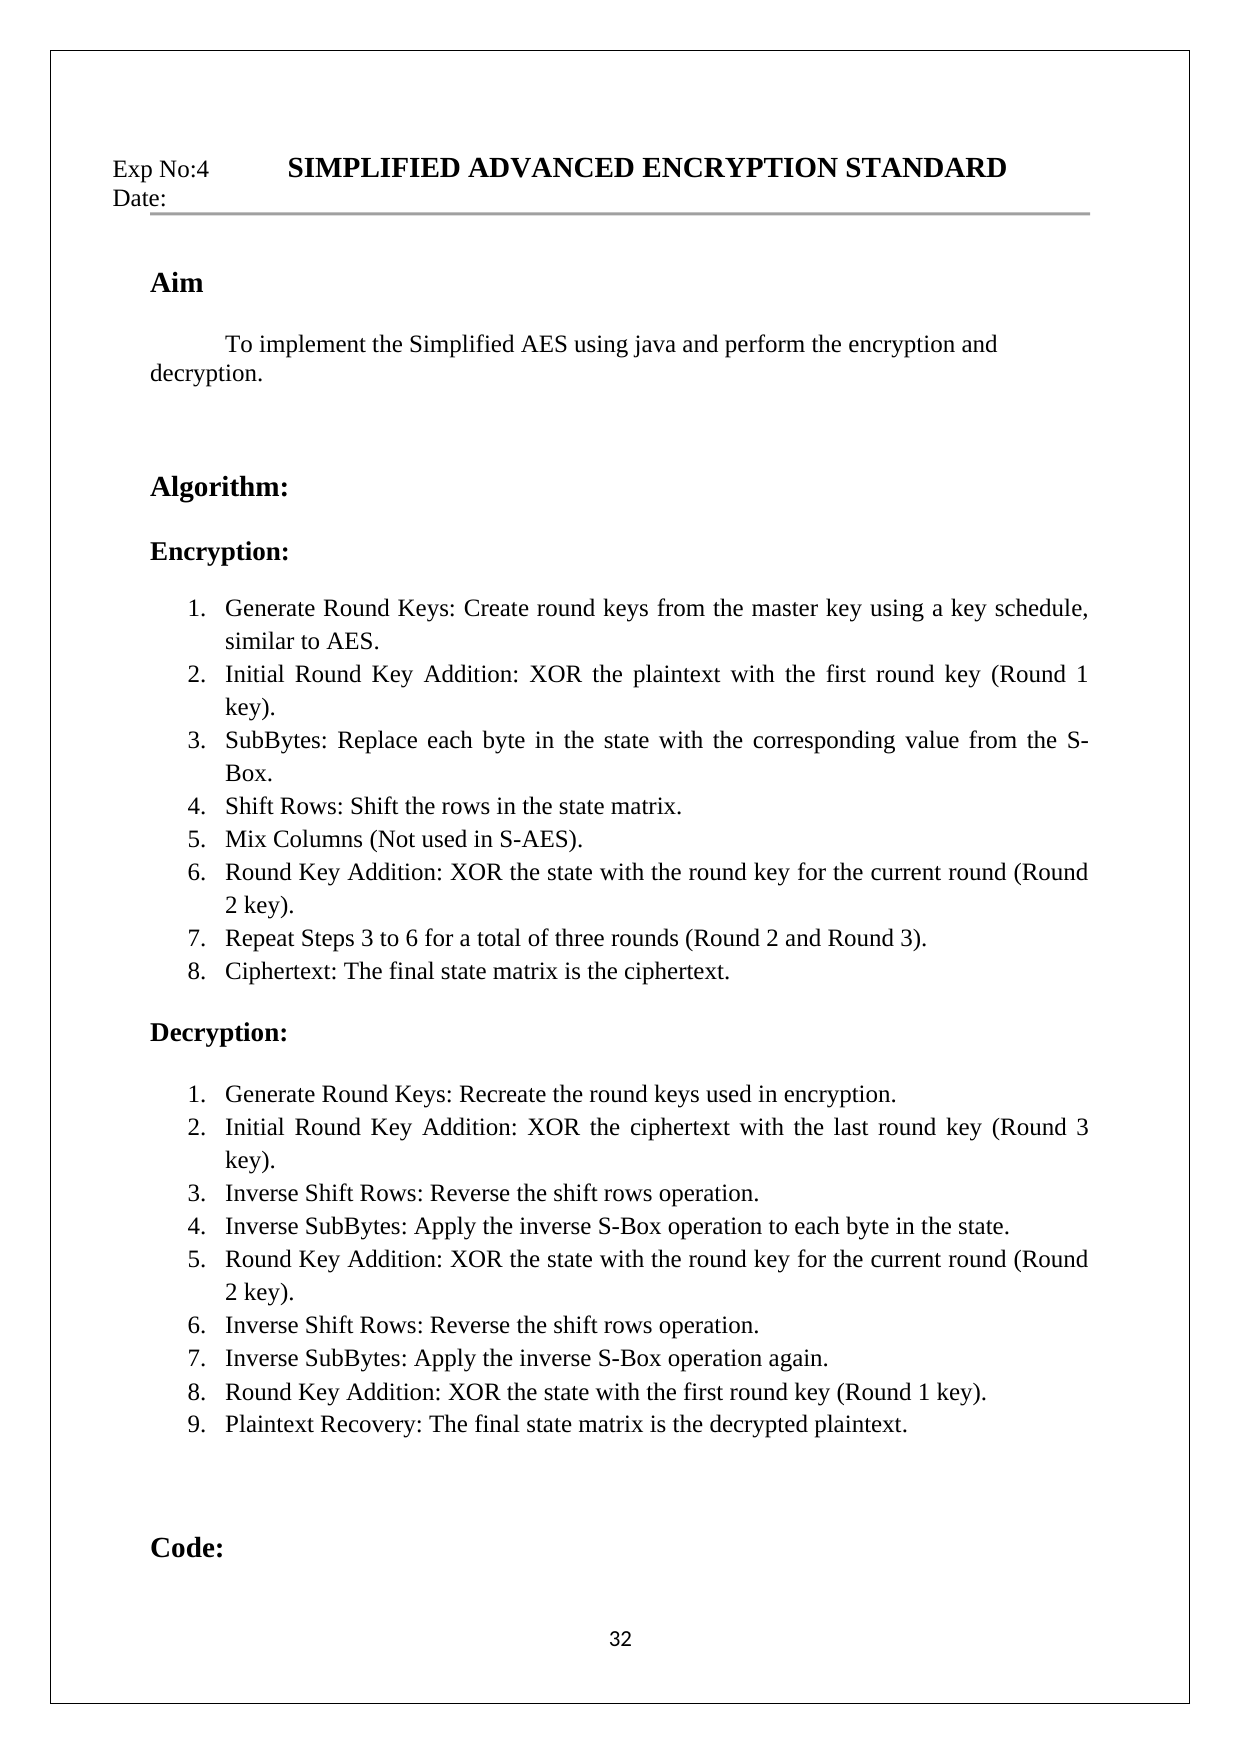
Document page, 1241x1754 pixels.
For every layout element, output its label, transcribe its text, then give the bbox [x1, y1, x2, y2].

list Generate Round Keys: Create round keys from the master key using a key schedule, similar to AES. [187, 593, 1090, 655]
text Decryption: [150, 1017, 1090, 1048]
text Date: [112, 183, 1073, 212]
list Round Key Addition: XOR the state with the round key for the current round (Round 2 key). [187, 857, 1090, 919]
list Round Key Addition: XOR the state with the first round key (Round 1 key). [187, 1377, 1090, 1405]
list Mix Columns (Not used in S-AES). [187, 824, 1090, 853]
list Ciphertext: The final state matrix is the ciphertext. [187, 956, 1090, 985]
text Code: [150, 1530, 1090, 1563]
list Round Key Addition: XOR the state with the round key for the current round (Round 2 key). [187, 1244, 1090, 1306]
list Repeat Steps 3 to 6 for a total of three rounds (Round 2 and Round 3). [187, 923, 1090, 952]
list Inverse SubBytes: Apply the inverse S-Box operation to each byte in the state. [187, 1211, 1090, 1240]
text Exp No:4 SIMPLIFIED ADVANCED ENCRYPTION STANDARD [112, 150, 1073, 183]
text Algorithm: [150, 469, 1090, 503]
list Initial Round Key Addition: XOR the ciphertext with the last round key (Round 3 key). [187, 1112, 1090, 1174]
text Encryption: [150, 535, 1090, 566]
list Inverse Shift Rows: Reverse the shift rows operation. [187, 1311, 1090, 1339]
text Aim [150, 265, 1090, 299]
list SubBytes: Replace each byte in the state with the corresponding value from the S-Box. [187, 725, 1090, 787]
list Shift Rows: Shift the rows in the state matrix. [187, 791, 1090, 820]
list Initial Round Key Addition: XOR the plaintext with the first round key (Round 1 key). [187, 659, 1090, 721]
list Inverse Shift Rows: Reverse the shift rows operation. [187, 1178, 1090, 1207]
list Inverse SubBytes: Apply the inverse S-Box operation again. [187, 1343, 1090, 1372]
text To implement the Simplified AES using java and perform the encryption and decryption. [150, 329, 1090, 386]
list Plaintext Recovery: The final state matrix is the decrypted plaintext. [187, 1409, 1090, 1438]
list Generate Round Keys: Recreate the round keys used in encryption. [187, 1079, 1090, 1108]
